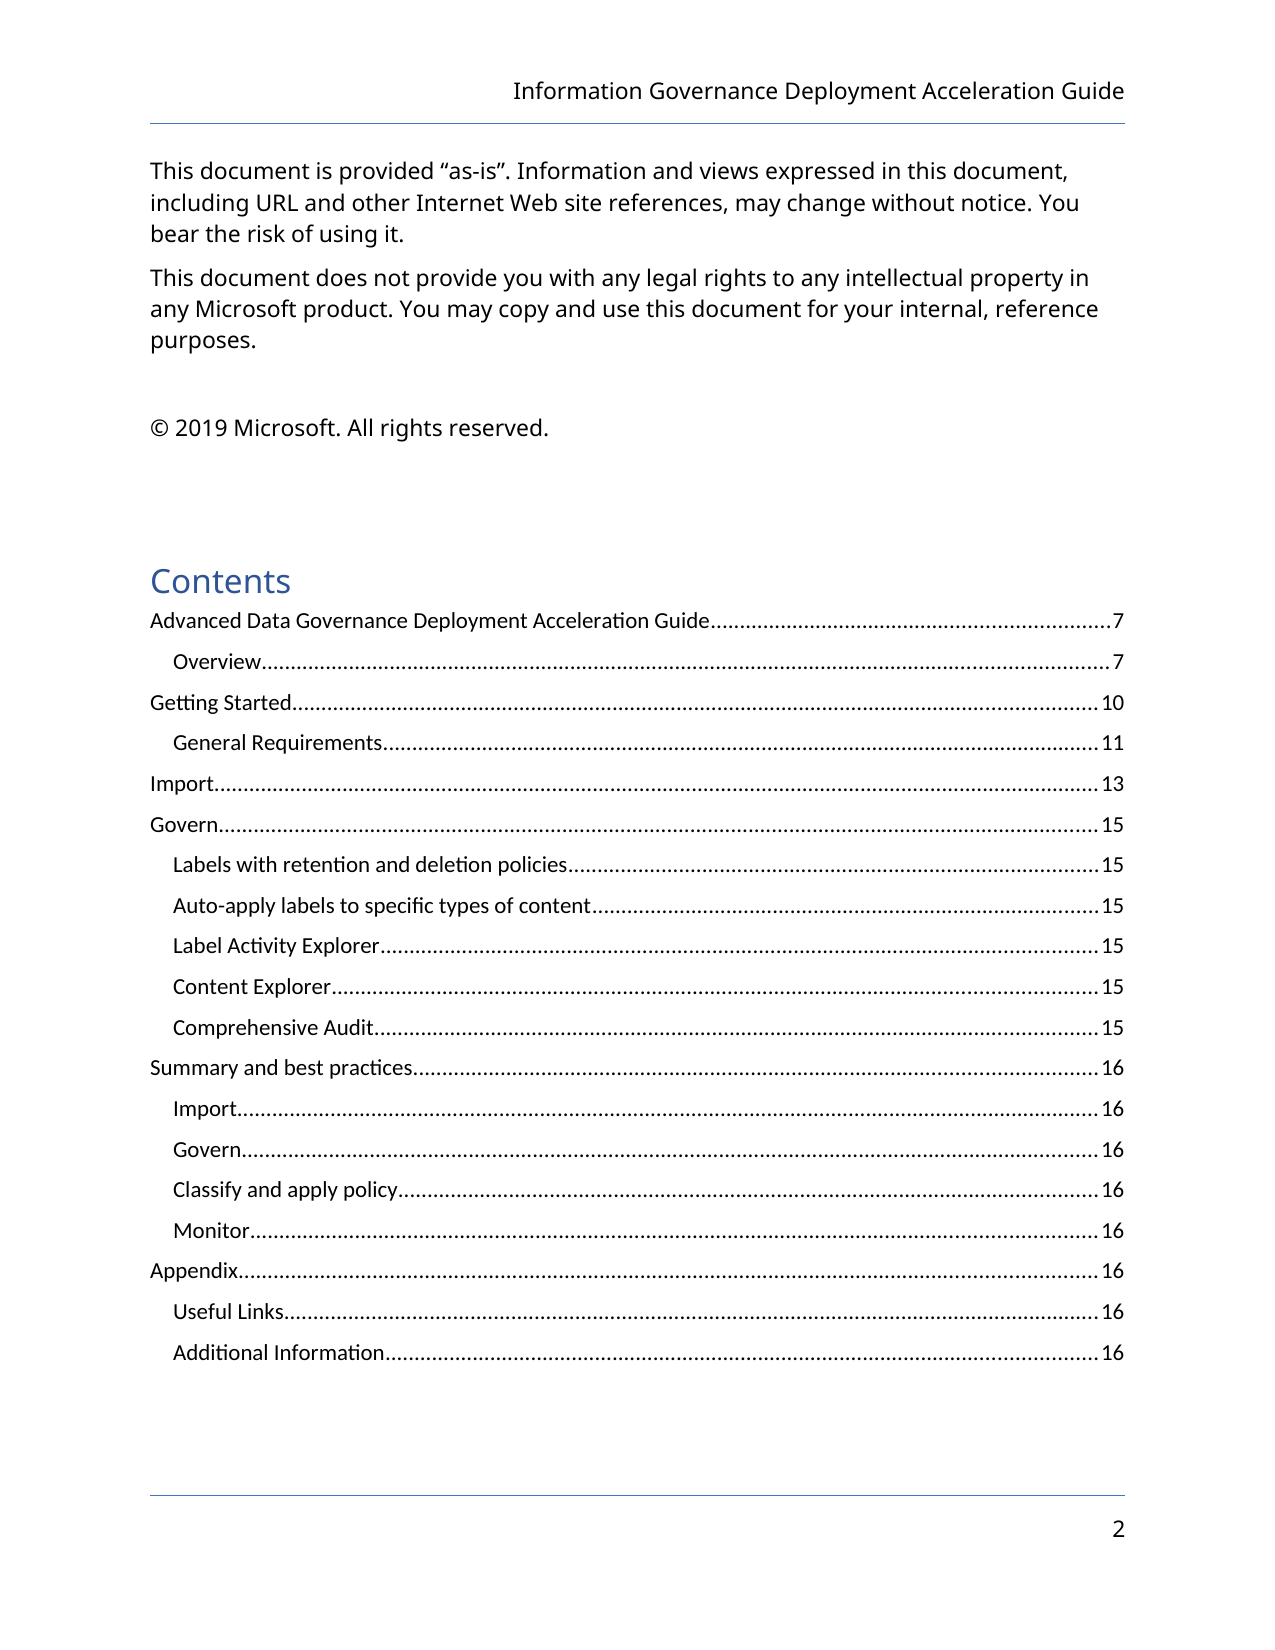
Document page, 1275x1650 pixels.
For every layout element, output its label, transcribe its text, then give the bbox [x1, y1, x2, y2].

text This document does not provide you with any legal rights to any intellectual property in any Microsoft product. You may copy and use this document for your internal, reference purposes. [150, 261, 1125, 355]
text © 2019 Microsoft. All rights reserved. [150, 411, 1125, 443]
text This document is provided “as-is”. Information and views expressed in this document, including URL and other Internet Web site references, may change without notice. You bear the risk of using it. [150, 155, 1125, 249]
